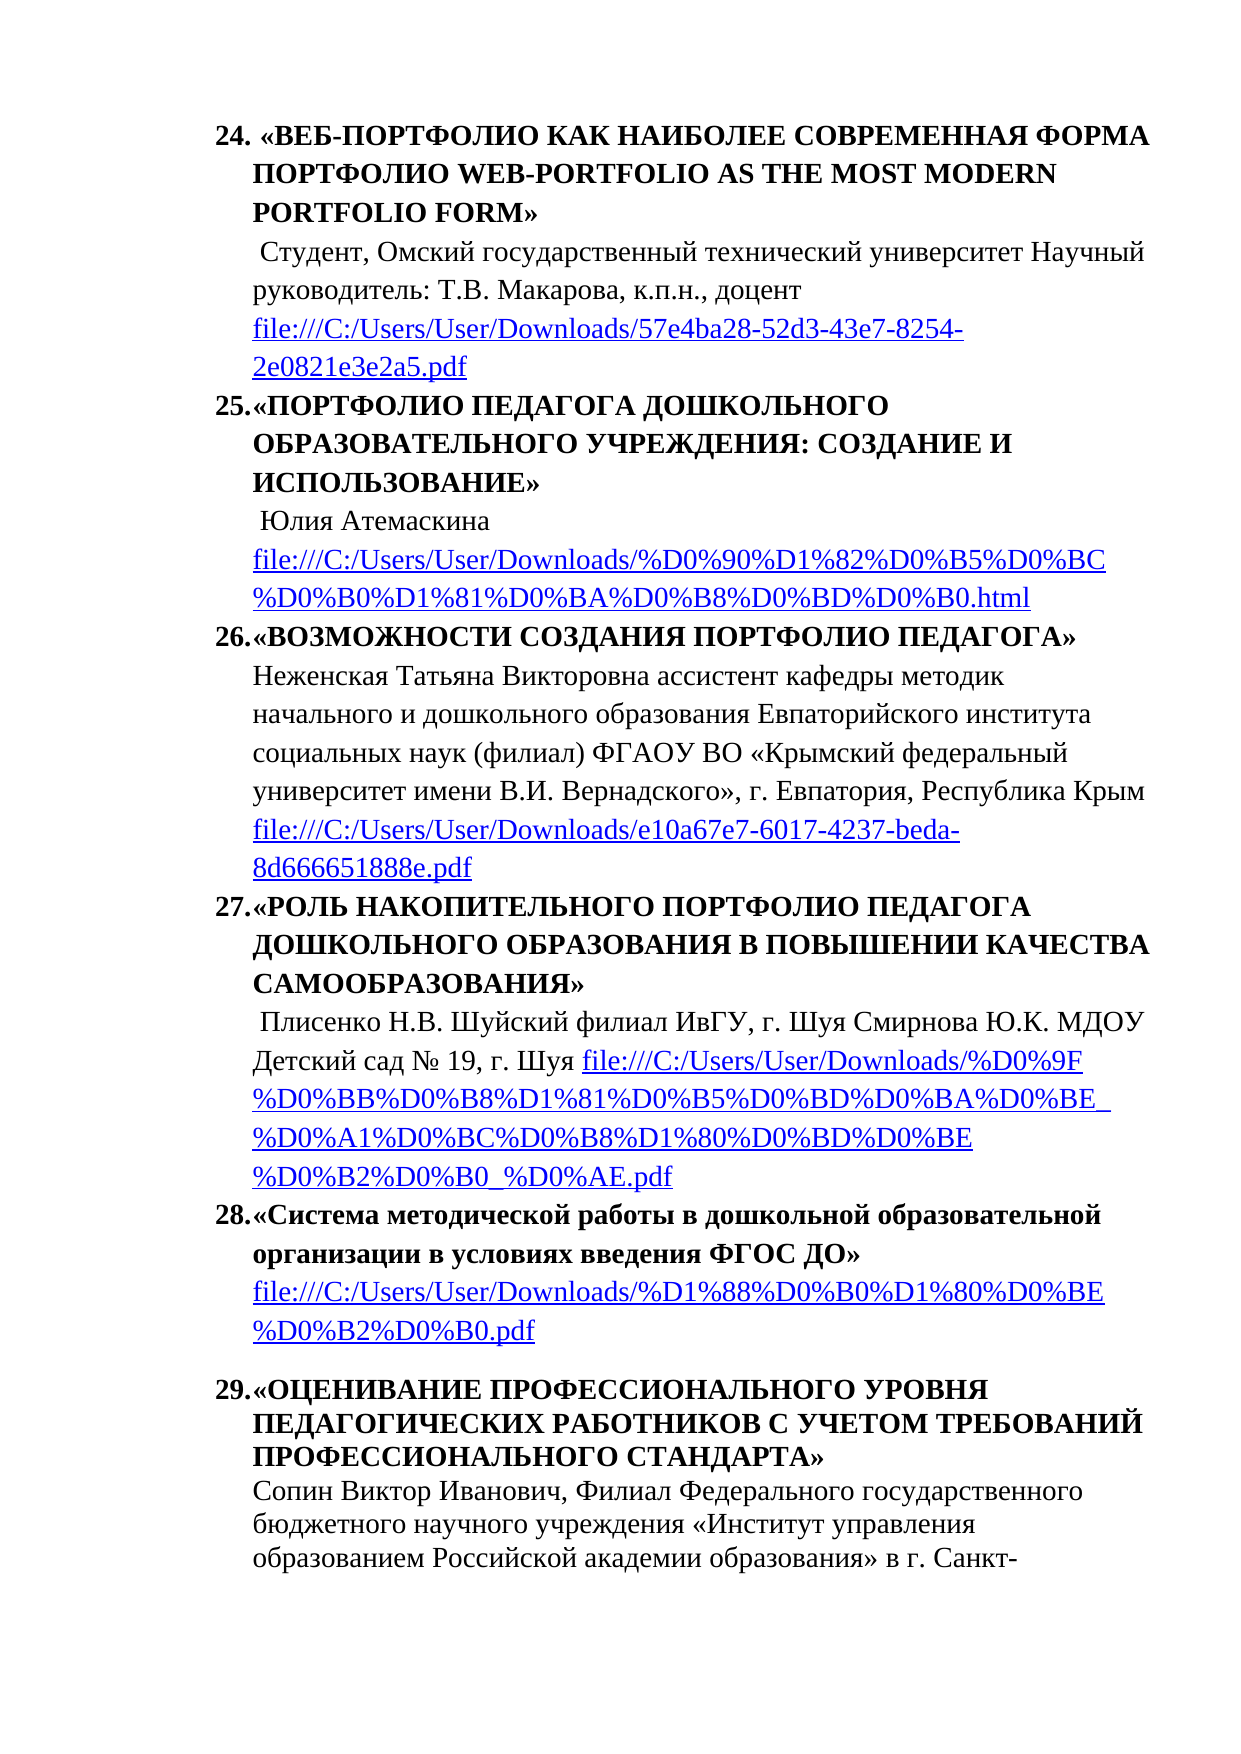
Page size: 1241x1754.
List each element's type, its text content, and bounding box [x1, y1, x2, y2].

list «ОЦЕНИВАНИЕ ПРОФЕССИОНАЛЬНОГО УРОВНЯ ПЕДАГОГИЧЕСКИХ РАБОТНИКОВ С УЧЕТОМ ТРЕБОВАНИЙ ПРОФЕССИОНАЛЬНОГО СТАНДАРТА» [215, 1372, 1152, 1473]
list «ПОРТФОЛИО ПЕДАГОГА ДОШКОЛЬНОГО ОБРАЗОВАТЕЛЬНОГО УЧРЕЖДЕНИЯ: СОЗДАНИЕ И ИСПОЛЬЗОВАНИЕ» [215, 388, 1152, 498]
list Плисенко Н.В. Шуйский филиал ИвГУ, г. Шуя Смирнова Ю.К. МДОУ Детский сад № 19, г. Шуя file:///C:/Users/User/Downloads/%D0%9F%D0%BB%D0%B8%D1%81%D0%B5%D0%BD%D0%BA%D0%BE_%D0%A1%D0%BC%D0%B8%D1%80%D0%BD%D0%BE%D0%B2%D0%B0_%D0%AE.pdf [252, 1004, 1152, 1192]
list «ВЕБ-ПОРТФОЛИО КАК НАИБОЛЕЕ СОВРЕМЕННАЯ ФОРМА ПОРТФОЛИО WEB-PORTFOLIO AS THE MOST MODERN PORTFOLIO FORM» [215, 118, 1152, 229]
list «ВОЗМОЖНОСТИ СОЗДАНИЯ ПОРТФОЛИО ПЕДАГОГА» Неженская Татьяна Викторовна ассистент кафедры методик начального и дошкольного образования Евпаторийского института социальных наук (филиал) ФГАОУ ВО «Крымский федеральный университет имени В.И. Вернадского», г. Евпатория, Республика Крым [215, 619, 1152, 807]
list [252, 1473, 1152, 1573]
list Юлия Атемаскина [252, 503, 1152, 537]
list file:///C:/Users/User/Downloads/e10a67e7-6017-4237-beda-8d666651888e.pdf [252, 812, 1152, 884]
list Студент, Омский государственный технический университет Научный руководитель: Т.В. Макарова, к.п.н., доцент file:///C:/Users/User/Downloads/57e4ba28-52d3-43e7-8254-2e0821e3e2a5.pdf [252, 234, 1152, 383]
list file:///C:/Users/User/Downloads/%D0%90%D1%82%D0%B5%D0%BC%D0%B0%D1%81%D0%BA%D0%B8%D0%BD%D0%B0.html [252, 542, 1152, 614]
list «Система методической работы в дошкольной образовательной организации в условиях введения ФГОС ДО» file:///C:/Users/User/Downloads/%D1%88%D0%B0%D1%80%D0%BE%D0%B2%D0%B0.pdf [215, 1197, 1152, 1346]
list «РОЛЬ НАКОПИТЕЛЬНОГО ПОРТФОЛИО ПЕДАГОГА ДОШКОЛЬНОГО ОБРАЗОВАНИЯ В ПОВЫШЕНИИ КАЧЕСТВА САМООБРАЗОВАНИЯ» [215, 889, 1152, 999]
